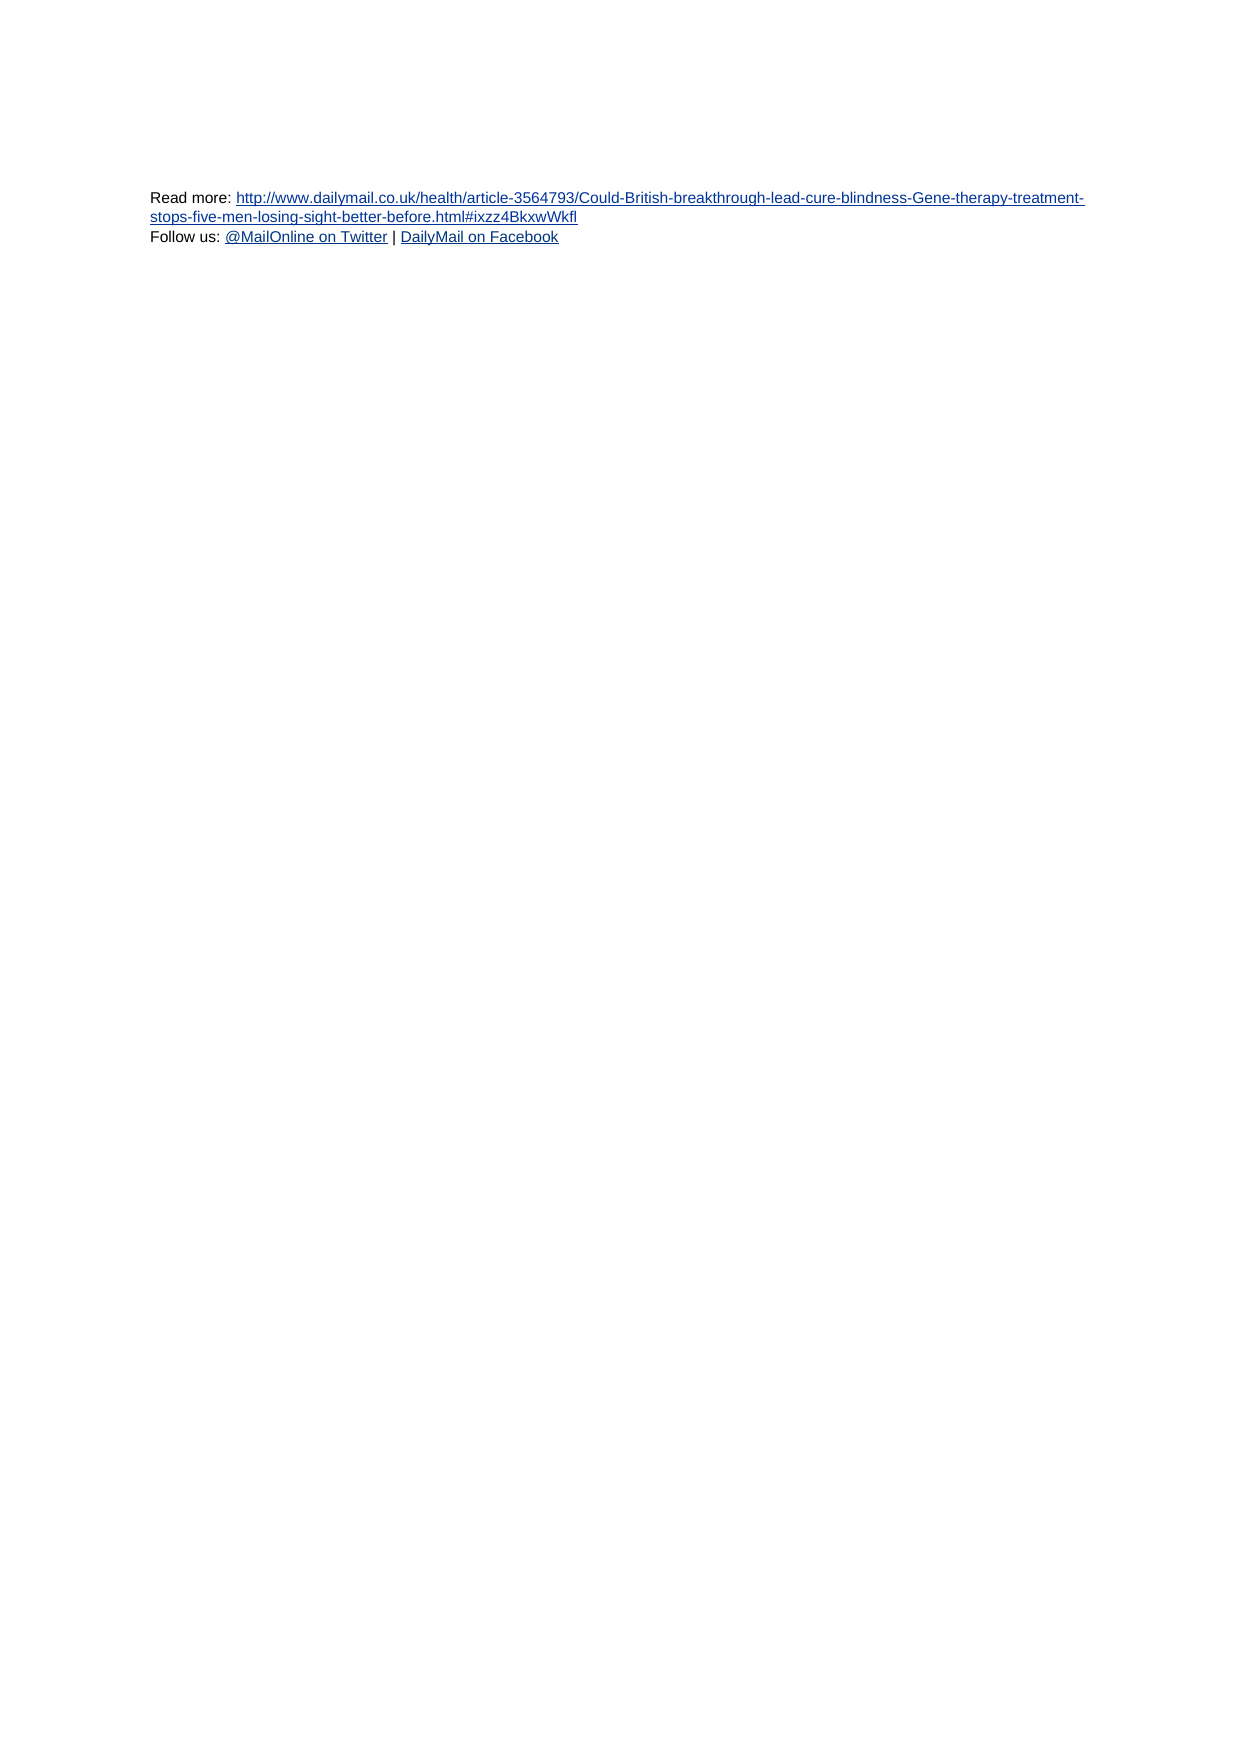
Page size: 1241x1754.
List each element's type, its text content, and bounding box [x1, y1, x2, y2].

text Read more: http://www.dailymail.co.uk/health/article-3564793/Could-British-breakthrough-lead-cure-blindness-Gene-therapy-treatment-stops-five-men-losing-sight-better-before.html#ixzz4BkxwWkfl Follow us: @MailOnline on Twitter | DailyMail on Facebook [150, 150, 1090, 246]
